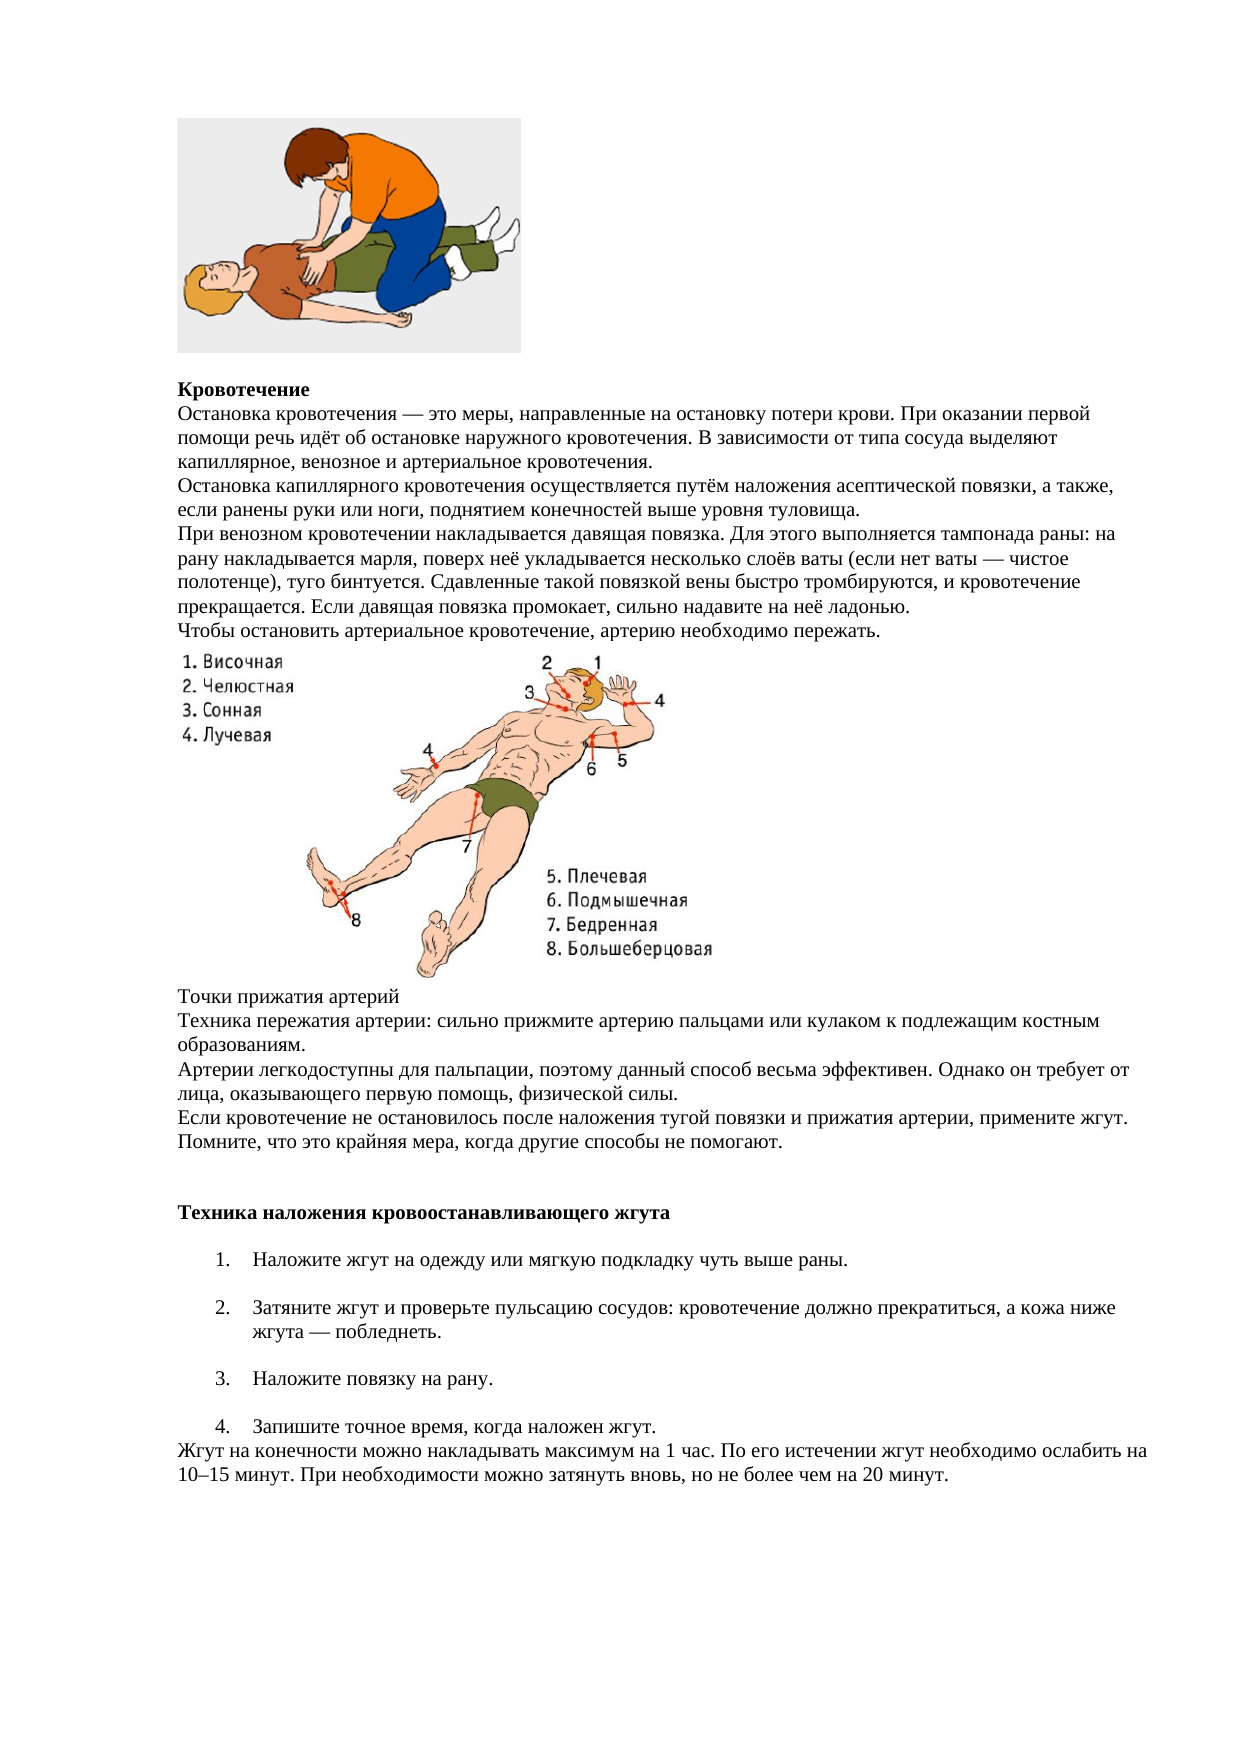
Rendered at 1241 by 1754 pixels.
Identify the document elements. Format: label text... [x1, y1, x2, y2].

picture [177, 641, 728, 985]
text Артерии легкодоступны для пальпации, поэтому данный способ весьма эффективен. Однако он требует от лица, оказывающего первую помощь, физической силы. [177, 1056, 1152, 1104]
list Затяните жгут и проверьте пульсацию сосудов: кровотечение должно прекратиться, а кожа ниже жгута — побледнеть. [215, 1294, 1152, 1343]
text Кровотечение [177, 377, 1152, 401]
list Наложите повязку на рану. [215, 1366, 1152, 1390]
text Остановка капиллярного кровотечения осуществляется путём наложения асептической повязки, а также, если ранены руки или ноги, поднятием конечностей выше уровня туловища. [177, 473, 1152, 521]
text Техника пережатия артерии: сильно прижмите артерию пальцами или кулаком к подлежащим костным образованиям. [177, 1008, 1152, 1056]
list Запишите точное время, когда наложен жгут. [215, 1414, 1152, 1438]
text Чтобы остановить артериальное кровотечение, артерию необходимо пережать. [177, 618, 1152, 642]
text Жгут на конечности можно накладывать максимум на 1 час. По его истечении жгут необходимо ослабить на 10–15 минут. При необходимости можно затянуть вновь, но не более чем на 20 минут. [177, 1438, 1152, 1486]
list Наложите жгут на одежду или мягкую подкладку чуть выше раны. [215, 1247, 1152, 1271]
text Техника наложения кровоостанавливающего жгута [177, 1199, 1152, 1224]
text Остановка кровотечения — это меры, направленные на остановку потери крови. При оказании первой помощи речь идёт об остановке наружного кровотечения. В зависимости от типа сосуда выделяют капиллярное, венозное и артериальное кровотечения. [177, 401, 1152, 473]
text Если кровотечение не остановилось после наложения тугой повязки и прижатия артерии, примените жгут. Помните, что это крайняя мера, когда другие способы не помогают. [177, 1104, 1152, 1153]
picture [177, 118, 522, 353]
text При венозном кровотечении накладывается давящая повязка. Для этого выполняется тампонада раны: на рану накладывается марля, поверх неё укладывается несколько слоёв ваты (если нет ваты — чистое полотенце), туго бинтуется. Сдавленные такой повязкой вены быстро тромбируются, и кровотечение прекращается. Если давящая повязка промокает, сильно надавите на неё ладонью. [177, 521, 1152, 618]
text Точки прижатия артерий [177, 984, 1152, 1008]
